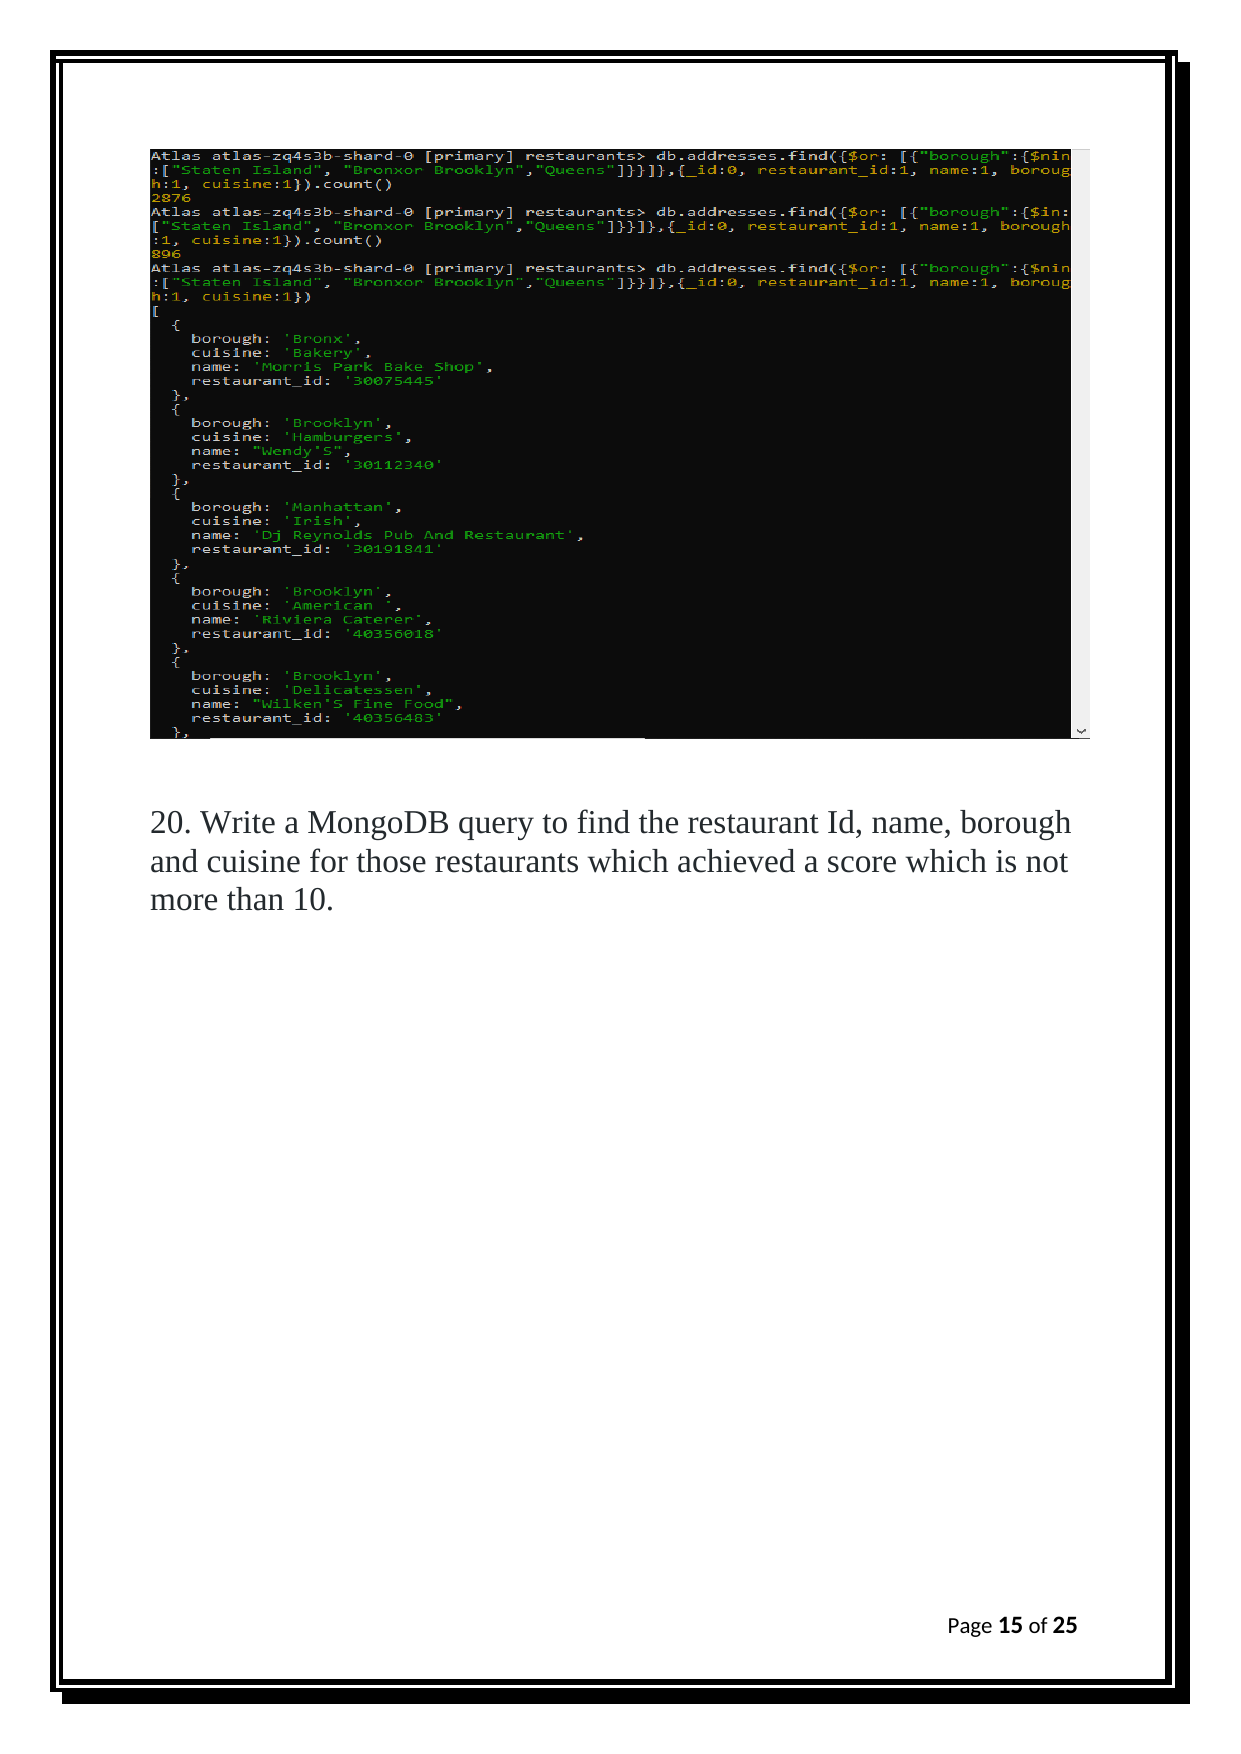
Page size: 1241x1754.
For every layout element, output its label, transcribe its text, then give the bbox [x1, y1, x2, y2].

picture [150, 149, 1090, 739]
text 20. Write a MongoDB query to find the restaurant Id, name, borough and cuisine for those restaurants which achieved a score which is not more than 10. [150, 802, 1078, 917]
